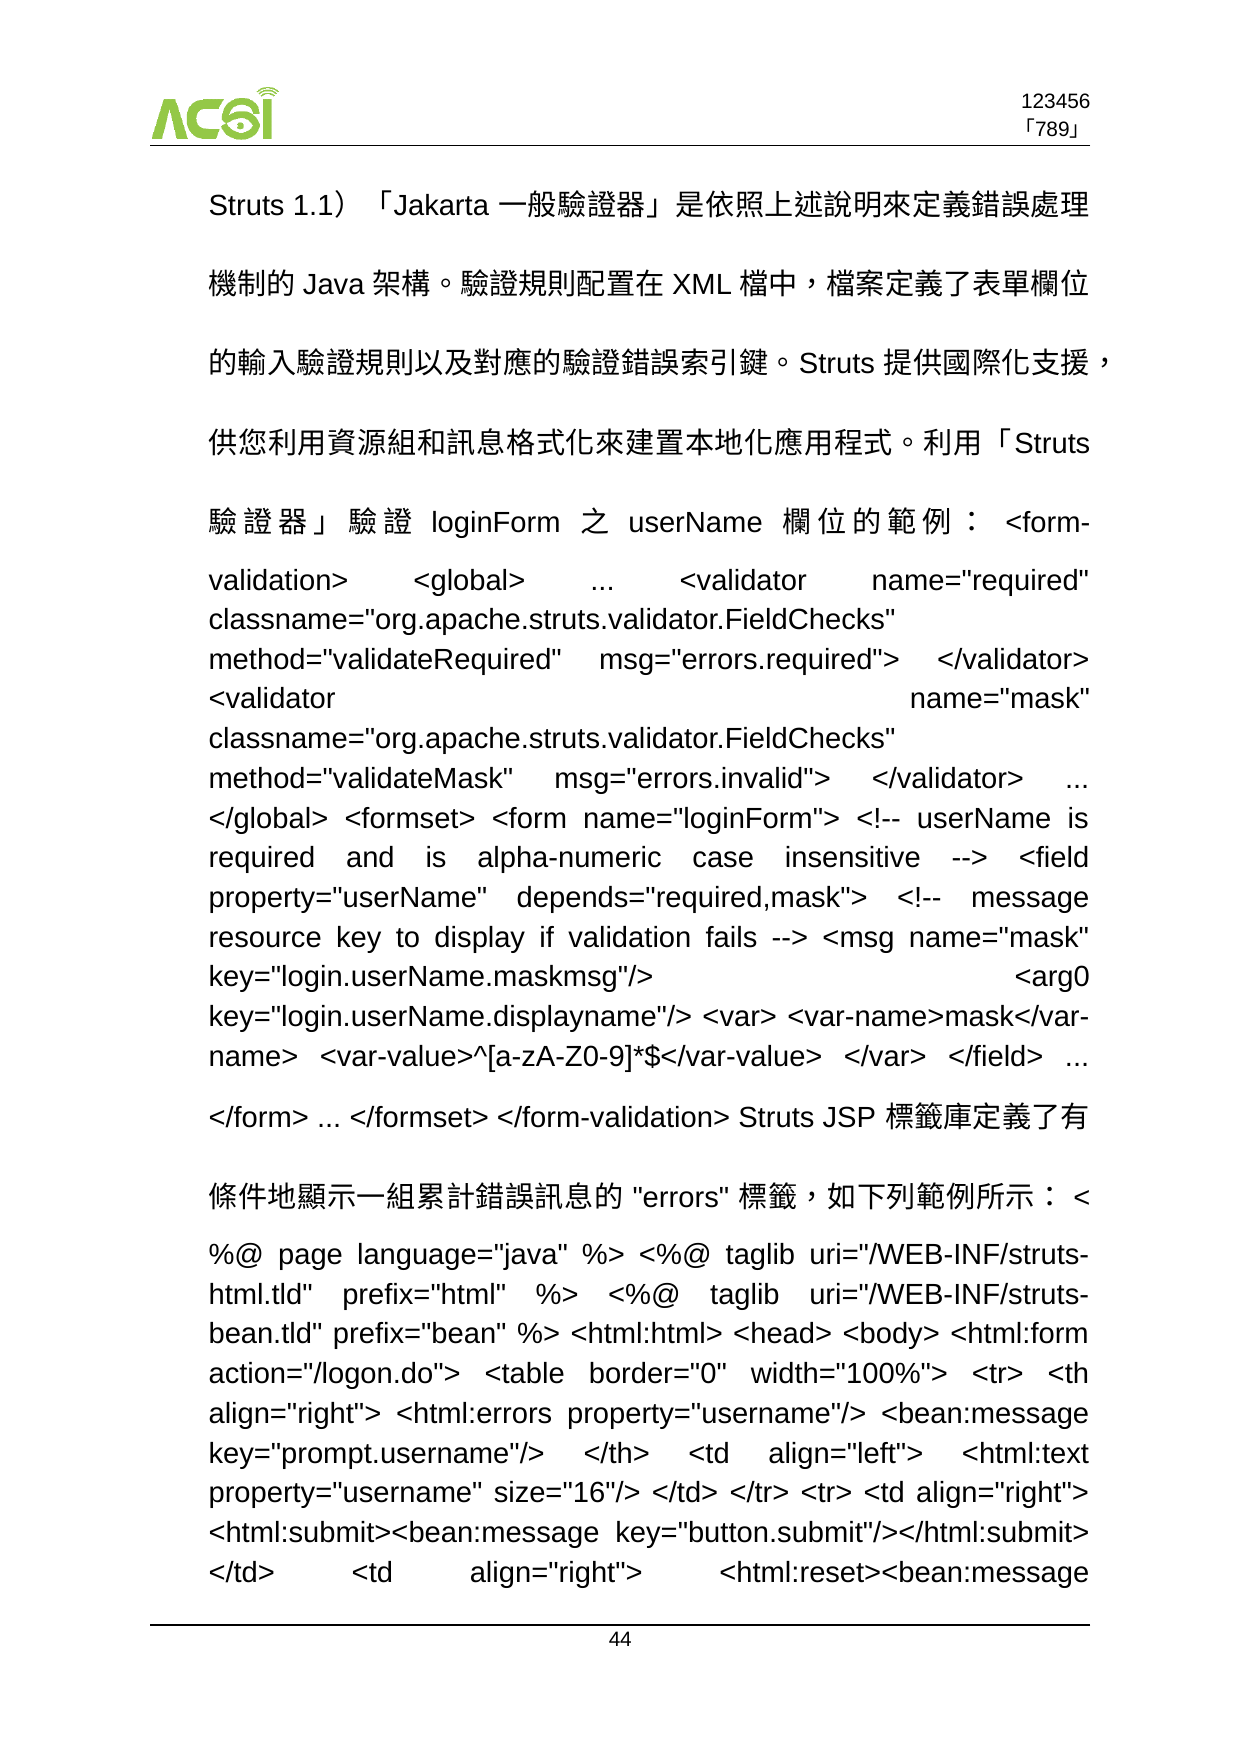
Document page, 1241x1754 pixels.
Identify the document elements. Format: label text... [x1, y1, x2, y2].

picture [150, 85, 280, 144]
